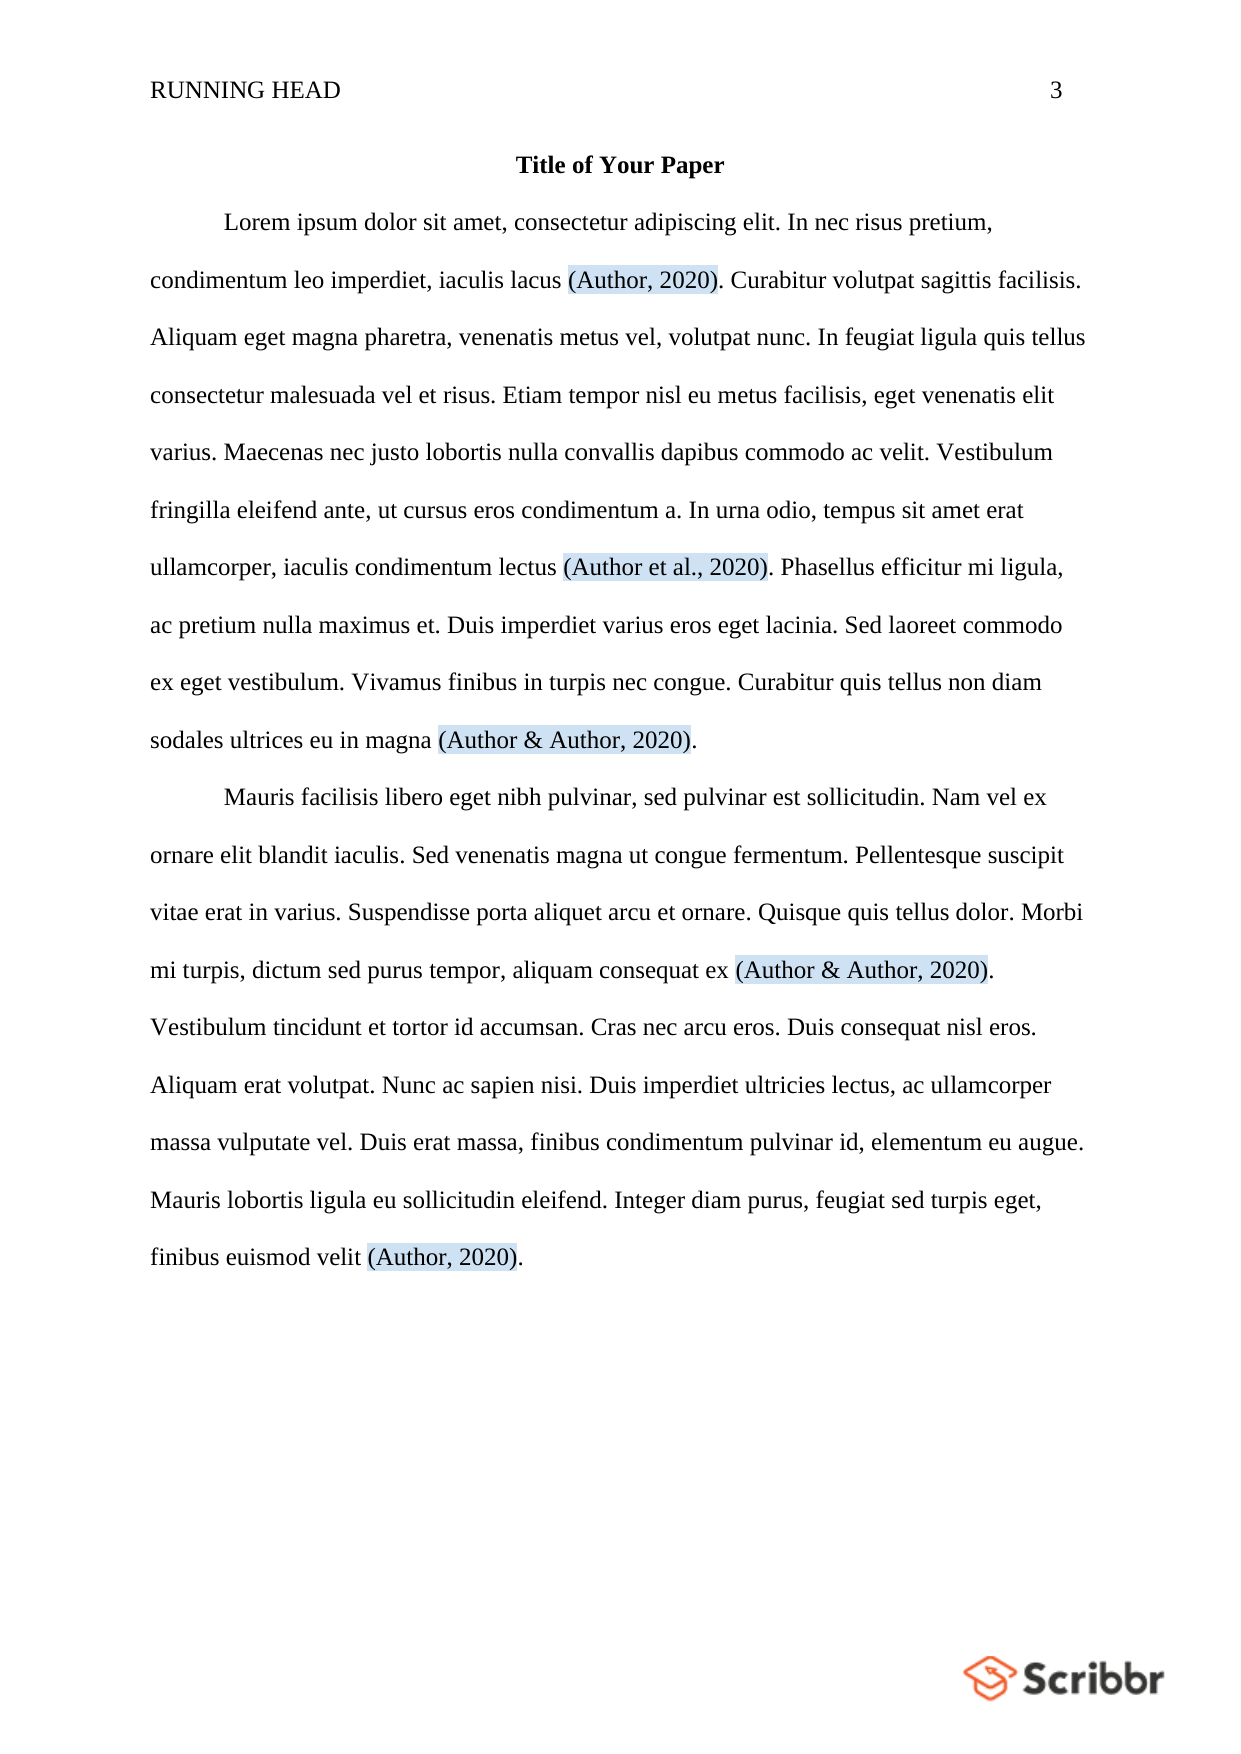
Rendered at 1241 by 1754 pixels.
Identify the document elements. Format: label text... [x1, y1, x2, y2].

title Title of Your Paper [150, 150, 1090, 179]
picture [962, 1656, 1166, 1703]
text Mauris facilisis libero eget nibh pulvinar, sed pulvinar est sollicitudin. Nam vel ex ornare elit blandit iaculis. Sed venenatis magna ut congue fermentum. Pellentesque suscipit vitae erat in varius. Suspendisse porta aliquet arcu et ornare. Quisque quis tellus dolor. Morbi mi turpis, dictum sed purus tempor, aliquam consequat ex (Author & Author, 2020). Vestibulum tincidunt et tortor id accumsan. Cras nec arcu eros. Duis consequat nisl eros. Aliquam erat volutpat. Nunc ac sapien nisi. Duis imperdiet ultricies lectus, ac ullamcorper massa vulputate vel. Duis erat massa, finibus condimentum pulvinar id, elementum eu augue. Mauris lobortis ligula eu sollicitudin eleifend. Integer diam purus, feugiat sed turpis eget, finibus euismod velit (Author, 2020). [150, 782, 1090, 1271]
text Lorem ipsum dolor sit amet, consectetur adipiscing elit. In nec risus pretium, condimentum leo imperdiet, iaculis lacus (Author, 2020). Curabitur volutpat sagittis facilisis. Aliquam eget magna pharetra, venenatis metus vel, volutpat nunc. In feugiat ligula quis tellus consectetur malesuada vel et risus. Etiam tempor nisl eu metus facilisis, eget venenatis elit varius. Maecenas nec justo lobortis nulla convallis dapibus commodo ac velit. Vestibulum fringilla eleifend ante, ut cursus eros condimentum a. In urna odio, tempus sit amet erat ullamcorper, iaculis condimentum lectus (Author et al., 2020). Phasellus efficitur mi ligula, ac pretium nulla maximus et. Duis imperdiet varius eros eget lacinia. Sed laoreet commodo ex eget vestibulum. Vivamus finibus in turpis nec congue. Curabitur quis tellus non diam sodales ultrices eu in magna (Author & Author, 2020). [150, 207, 1090, 754]
